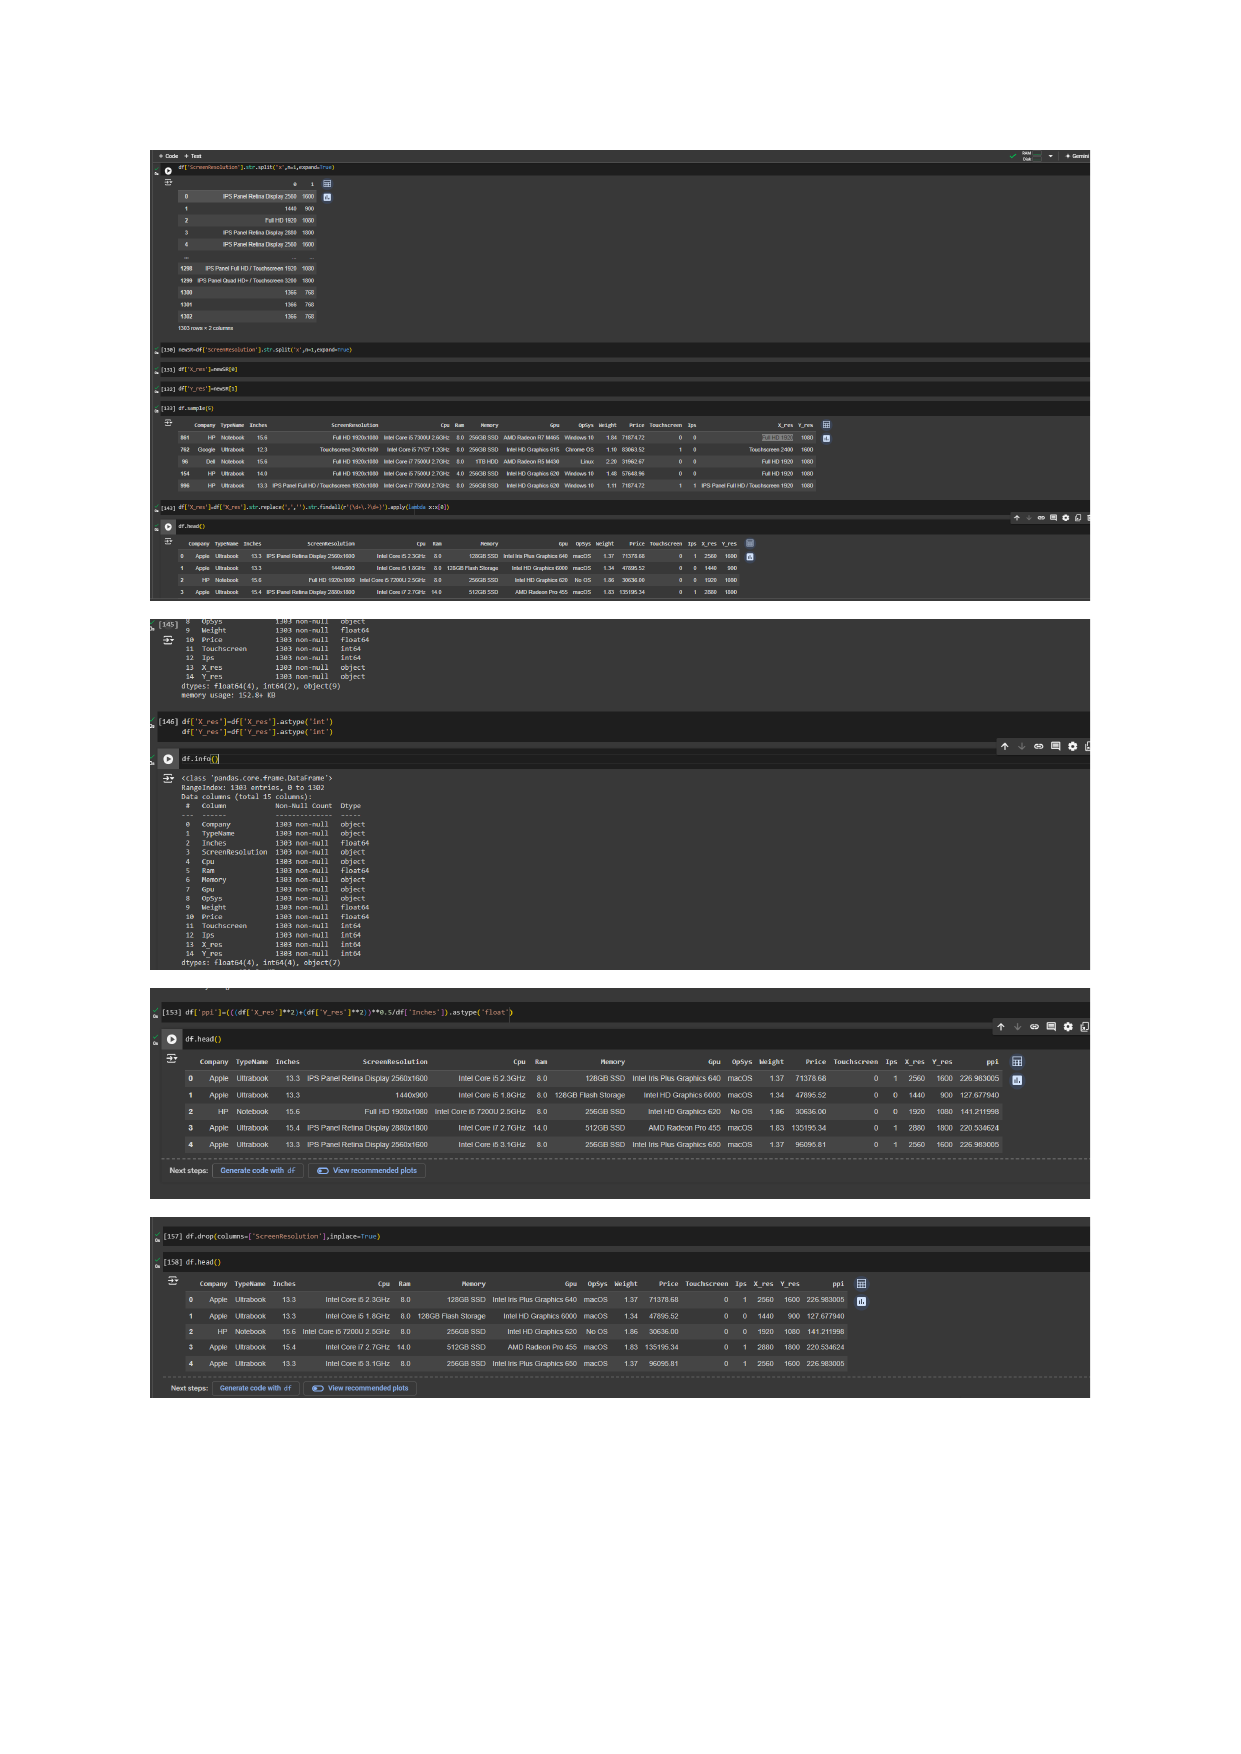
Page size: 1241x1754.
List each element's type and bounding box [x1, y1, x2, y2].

picture [150, 619, 1091, 970]
picture [150, 1217, 1091, 1398]
picture [150, 988, 1091, 1199]
picture [150, 150, 1091, 601]
